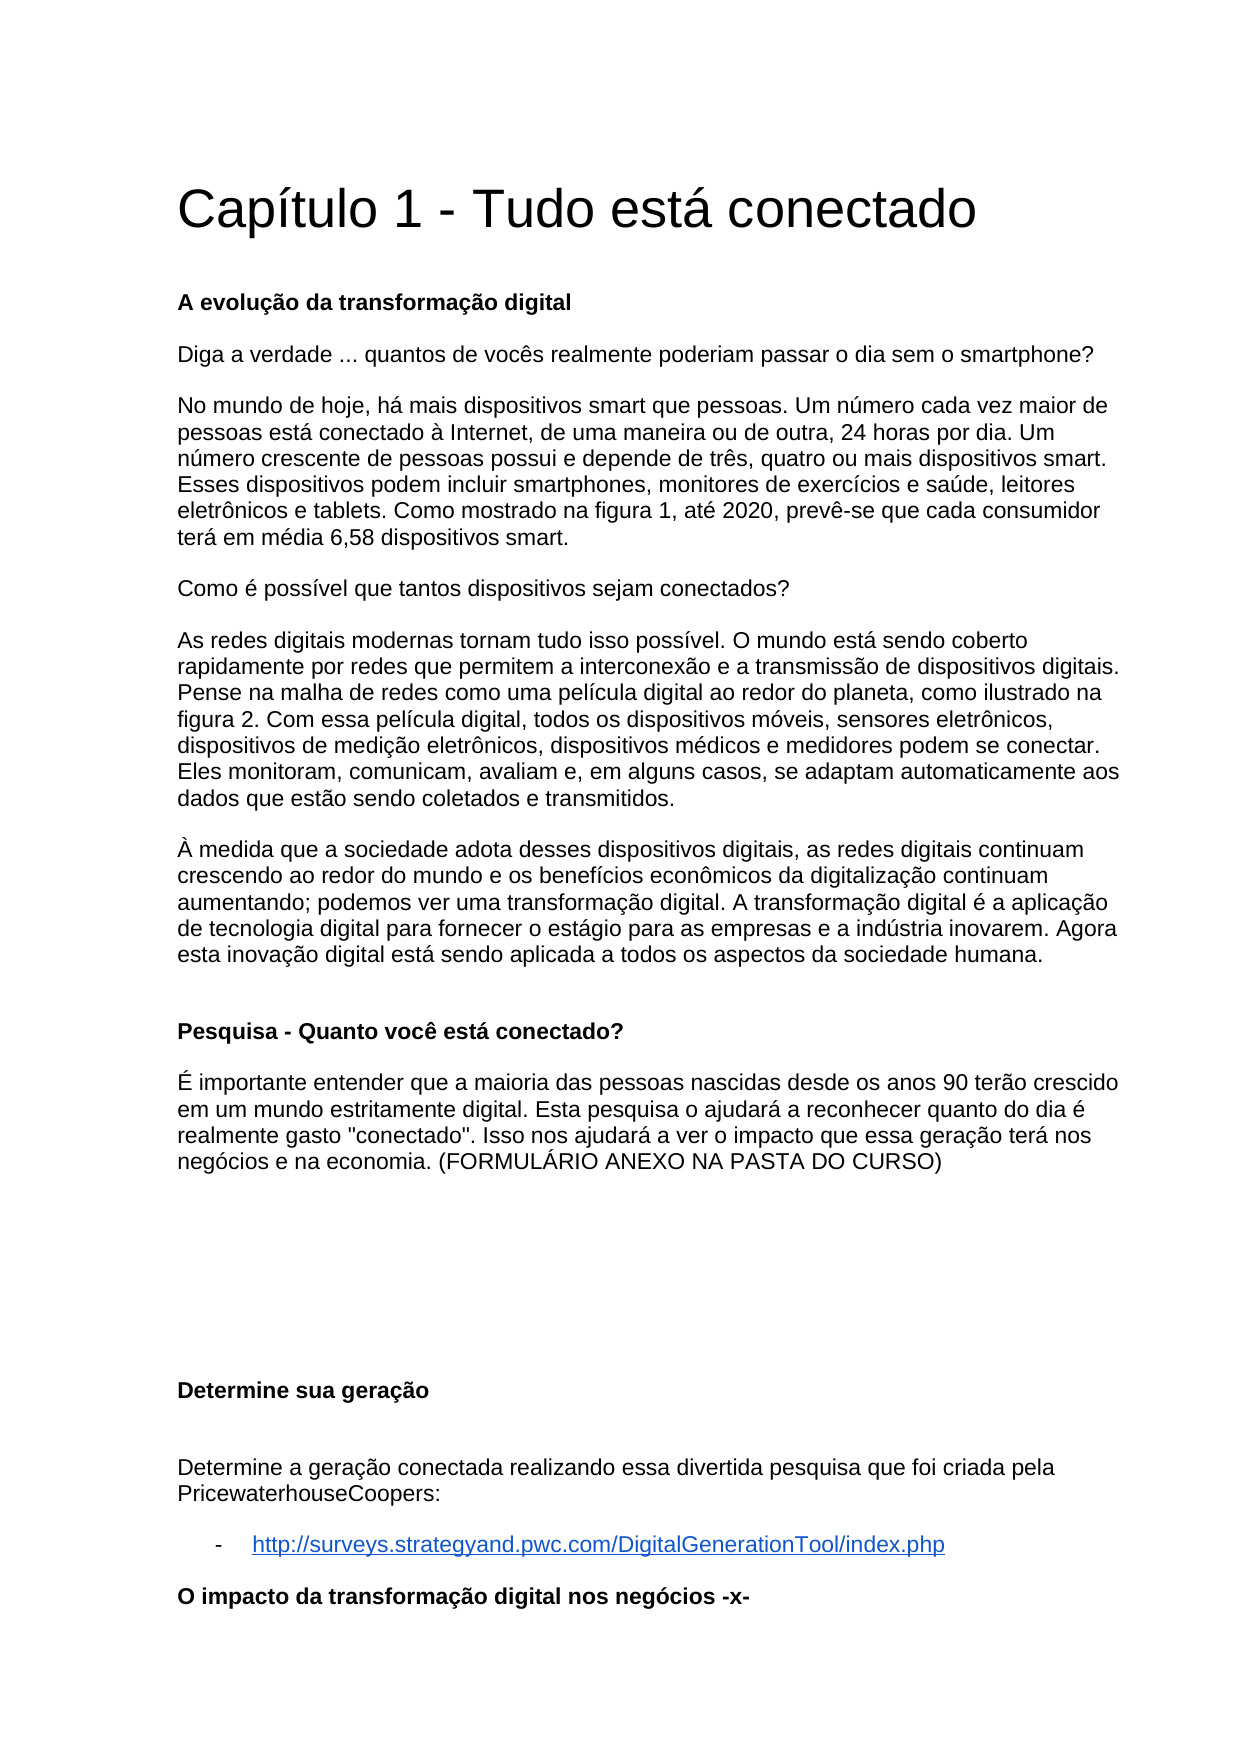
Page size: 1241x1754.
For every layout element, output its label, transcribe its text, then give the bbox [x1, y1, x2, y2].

text No mundo de hoje, há mais dispositivos smart que pessoas. Um número cada vez maior de pessoas está conectado à Internet, de uma maneira ou de outra, 24 horas por dia. Um número crescente de pessoas possui e depende de três, quatro ou mais dispositivos smart. Esses dispositivos podem incluir smartphones, monitores de exercícios e saúde, leitores eletrônicos e tablets. Como mostrado na figura 1, até 2020, prevê-se que cada consumidor terá em média 6,58 dispositivos smart. [177, 392, 1122, 550]
text Determine a geração conectada realizando essa divertida pesquisa que foi criada pela PricewaterhouseCoopers: [177, 1454, 1122, 1506]
text A evolução da transformação digital [177, 289, 1122, 316]
list http://surveys.strategyand.pwc.com/DigitalGenerationTool/index.php [214, 1531, 1122, 1558]
text À medida que a sociedade adota desses dispositivos digitais, as redes digitais continuam crescendo ao redor do mundo e os benefícios econômicos da digitalização continuam aumentando; podemos ver uma transformação digital. A transformação digital é a aplicação de tecnologia digital para fornecer o estágio para as empresas e a indústria inovarem. Agora esta inovação digital está sendo aplicada a todos os aspectos da sociedade humana. [177, 836, 1122, 968]
text É importante entender que a maioria das pessoas nascidas desde os anos 90 terão crescido em um mundo estritamente digital. Esta pesquisa o ajudará a reconhecer quanto do dia é realmente gasto "conectado". Isso nos ajudará a ver o impacto que essa geração terá nos negócios e na economia. (FORMULÁRIO ANEXO NA PASTA DO CURSO) [177, 1069, 1122, 1174]
text Como é possível que tantos dispositivos sejam conectados? [177, 575, 1122, 602]
title Capítulo 1 - Tudo está conectado [177, 177, 1122, 239]
text Determine sua geração [177, 1377, 1122, 1404]
text As redes digitais modernas tornam tudo isso possível. O mundo está sendo coberto rapidamente por redes que permitem a interconexão e a transmissão de dispositivos digitais. Pense na malha de redes como uma película digital ao redor do planeta, como ilustrado na figura 2. Com essa película digital, todos os dispositivos móveis, sensores eletrônicos, dispositivos de medição eletrônicos, dispositivos médicos e medidores podem se conectar. Eles monitoram, comunicam, avaliam e, em alguns casos, se adaptam automaticamente aos dados que estão sendo coletados e transmitidos. [177, 627, 1122, 811]
text O impacto da transformação digital nos negócios -x- [177, 1583, 1122, 1609]
text Pesquisa - Quanto você está conectado? [177, 1018, 1122, 1044]
text Diga a verdade ... quantos de vocês realmente poderiam passar o dia sem o smartphone? [177, 341, 1122, 367]
